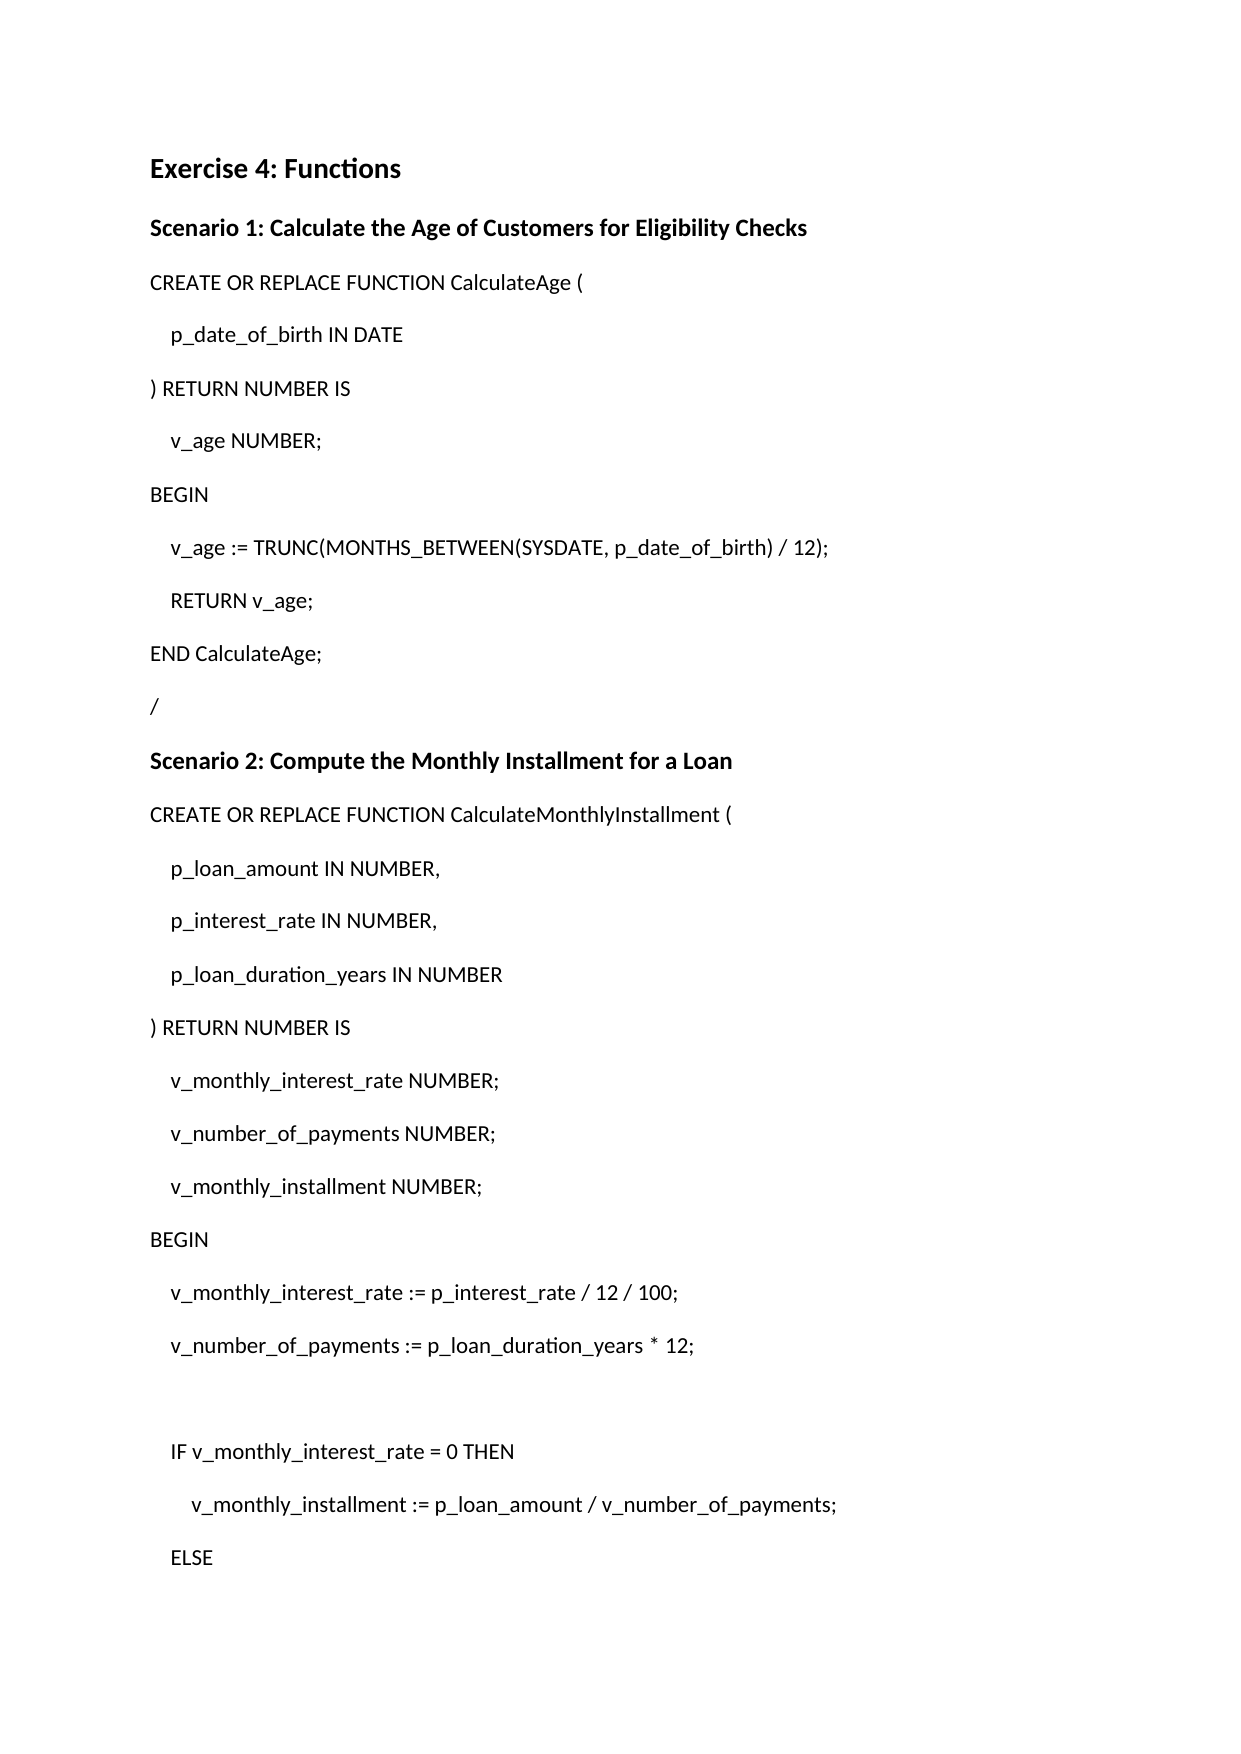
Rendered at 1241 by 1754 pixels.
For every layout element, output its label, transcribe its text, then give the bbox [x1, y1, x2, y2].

text BEGIN [150, 480, 1090, 508]
text BEGIN [150, 1225, 1090, 1253]
text CREATE OR REPLACE FUNCTION CalculateMonthlyInstallment ( [150, 801, 1090, 829]
text IF v_monthly_interest_rate = 0 THEN [150, 1437, 1090, 1465]
text / [150, 692, 1090, 720]
text p_date_of_birth IN DATE [150, 321, 1090, 349]
text ) RETURN NUMBER IS [150, 374, 1090, 402]
text p_loan_amount IN NUMBER, [150, 854, 1090, 882]
text v_monthly_interest_rate := p_interest_rate / 12 / 100; [150, 1278, 1090, 1306]
text v_age := TRUNC(MONTHS_BETWEEN(SYSDATE, p_date_of_birth) / 12); [150, 533, 1090, 561]
text v_age NUMBER; [150, 427, 1090, 455]
text p_interest_rate IN NUMBER, [150, 907, 1090, 935]
text p_loan_duration_years IN NUMBER [150, 960, 1090, 988]
text Exercise 4: Functions [150, 150, 1090, 186]
text Scenario 1: Calculate the Age of Customers for Eligibility Checks [150, 212, 1090, 242]
text v_monthly_interest_rate NUMBER; [150, 1066, 1090, 1094]
text ELSE [150, 1543, 1090, 1571]
text RETURN v_age; [150, 586, 1090, 614]
text ) RETURN NUMBER IS [150, 1013, 1090, 1041]
text v_number_of_payments NUMBER; [150, 1119, 1090, 1147]
text CREATE OR REPLACE FUNCTION CalculateAge ( [150, 268, 1090, 296]
text v_monthly_installment := p_loan_amount / v_number_of_payments; [150, 1490, 1090, 1518]
text Scenario 2: Compute the Monthly Installment for a Loan [150, 745, 1090, 775]
text v_monthly_installment NUMBER; [150, 1172, 1090, 1200]
text v_number_of_payments := p_loan_duration_years * 12; [150, 1331, 1090, 1359]
text END CalculateAge; [150, 639, 1090, 667]
